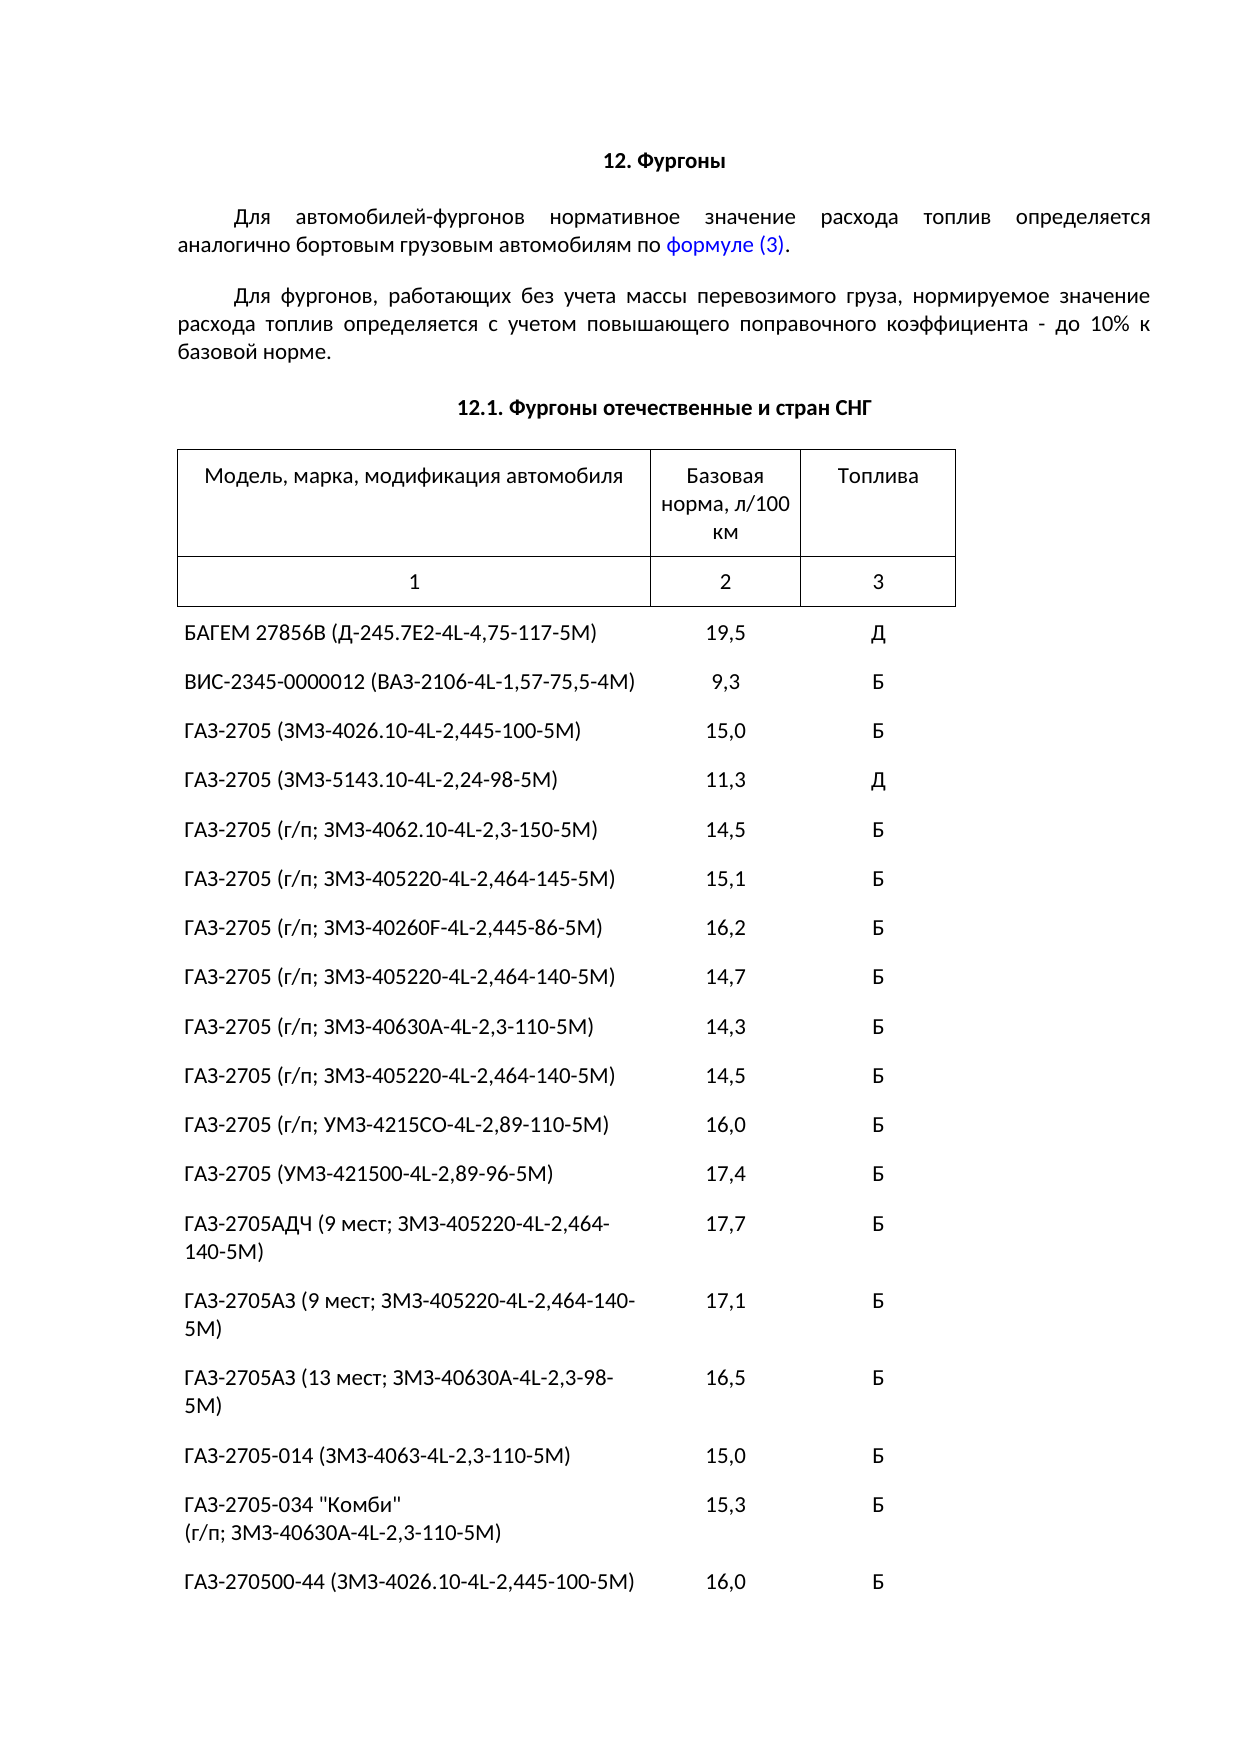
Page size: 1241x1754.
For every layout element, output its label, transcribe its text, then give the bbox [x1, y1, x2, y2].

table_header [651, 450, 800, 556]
text Для фургонов, работающих без учета массы перевозимого груза, нормируемое значение расхода топлив определяется с учетом повышающего поправочного коэффициента - до 10% к базовой норме. [177, 281, 1152, 365]
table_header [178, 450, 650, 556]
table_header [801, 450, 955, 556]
title 12. Фургоны [177, 146, 1152, 174]
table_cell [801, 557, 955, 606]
title 12.1. Фургоны отечественные и стран СНГ [177, 393, 1152, 421]
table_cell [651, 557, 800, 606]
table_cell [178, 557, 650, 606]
text Для автомобилей-фургонов нормативное значение расхода топлив определяется аналогично бортовым грузовым автомобилям по формуле (3). [177, 202, 1152, 258]
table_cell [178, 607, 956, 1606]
